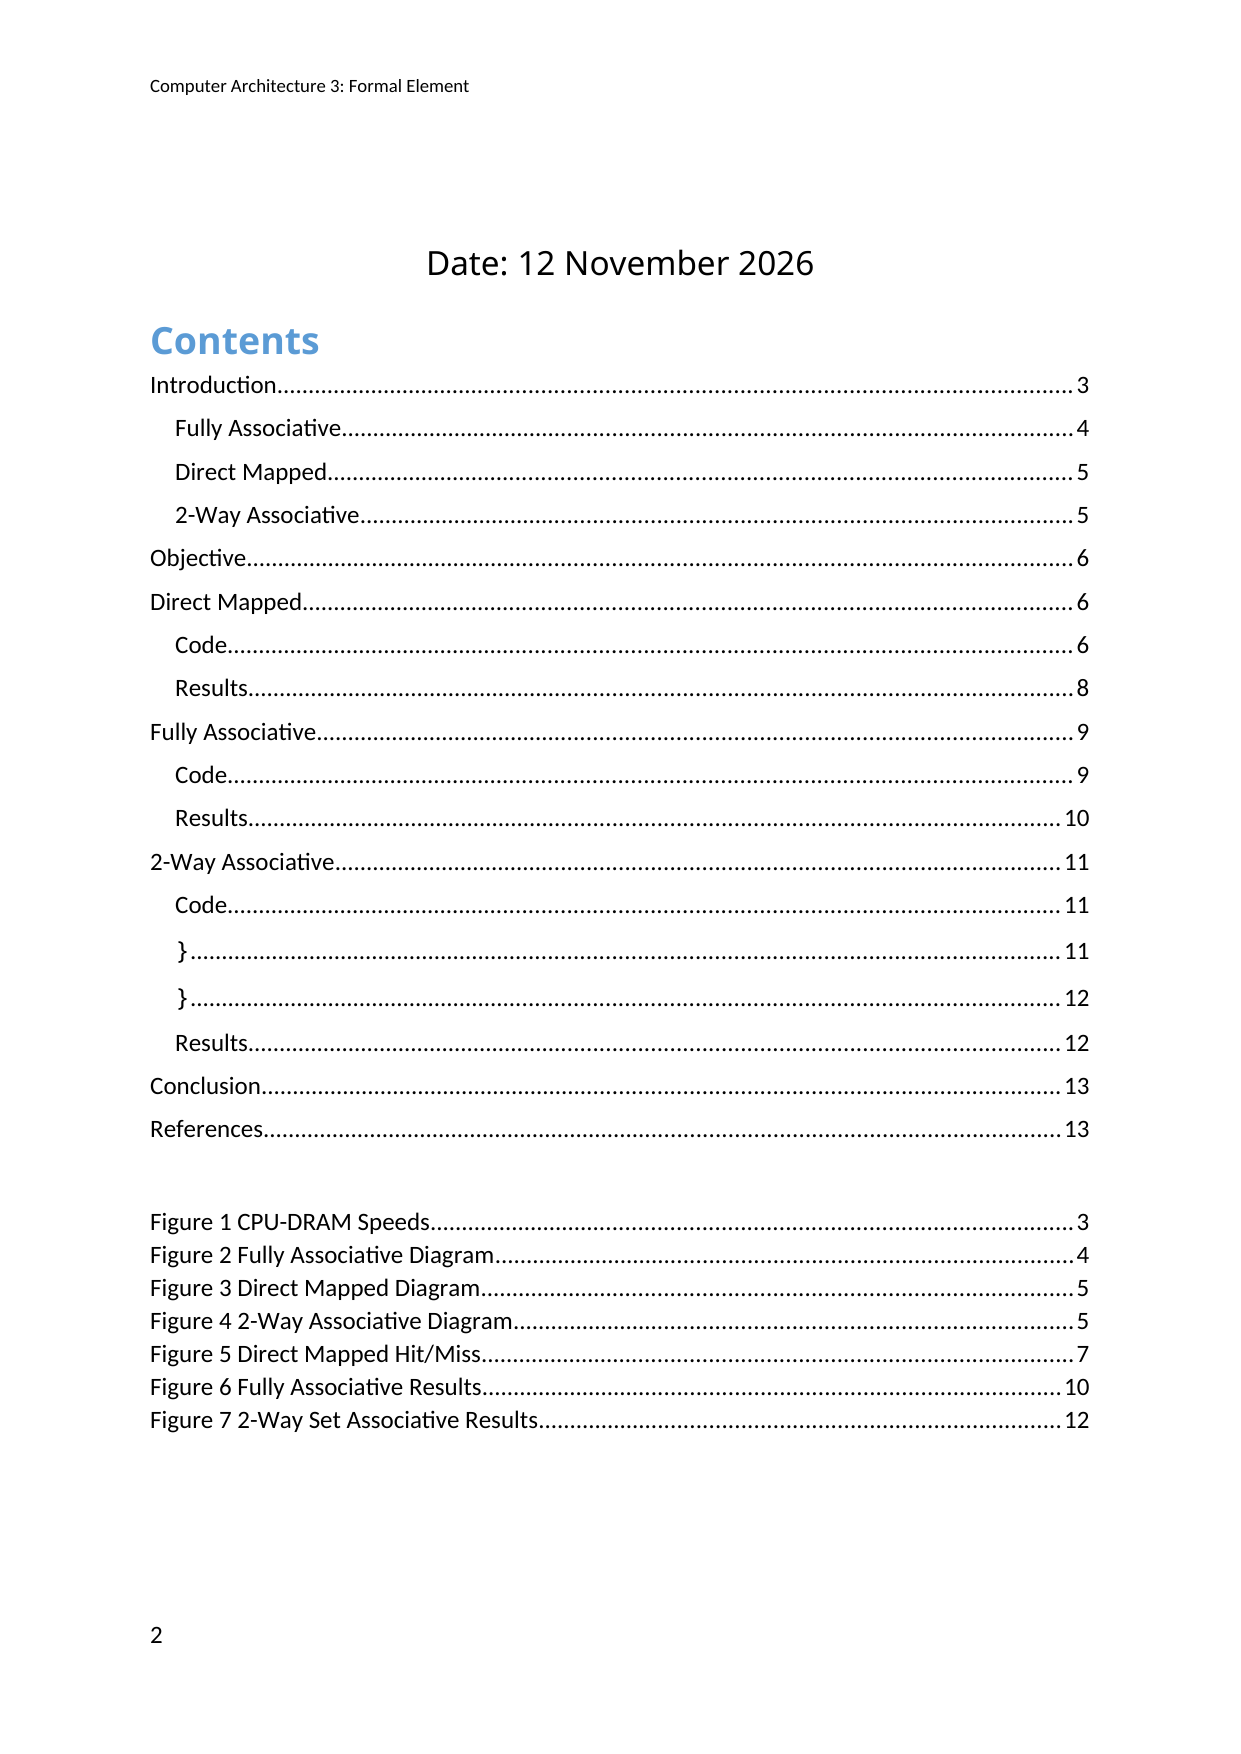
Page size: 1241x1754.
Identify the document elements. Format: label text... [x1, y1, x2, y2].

text Date: 7 November 2018 [150, 240, 1090, 286]
